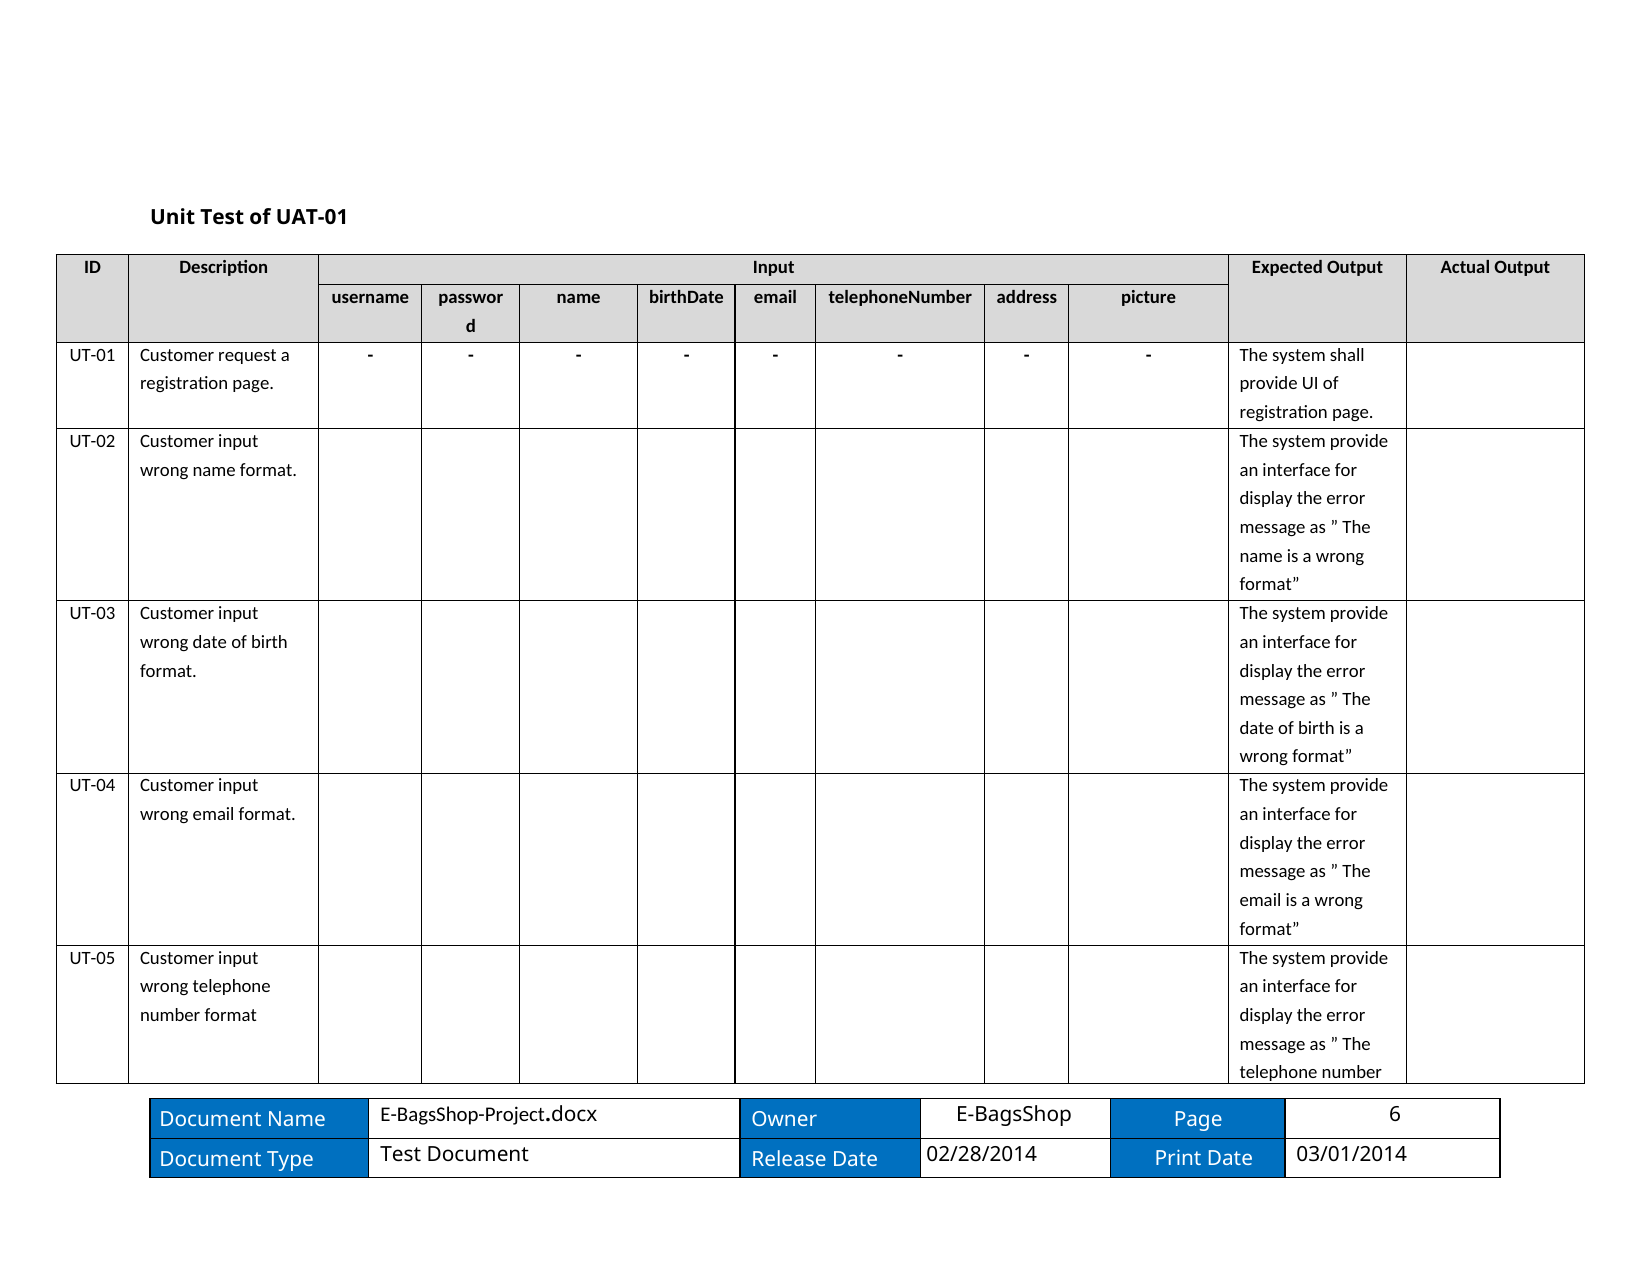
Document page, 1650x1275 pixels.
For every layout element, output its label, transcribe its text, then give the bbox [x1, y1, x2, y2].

table_cell name [520, 285, 637, 342]
table_cell [985, 774, 1068, 945]
table_cell [985, 946, 1068, 1083]
table_cell [520, 601, 637, 773]
table_cell telephoneNumber [816, 285, 984, 342]
table_cell [1407, 946, 1584, 1083]
table_cell birthDate [638, 285, 734, 342]
table_cell - [736, 343, 815, 428]
table_cell UT-01 [57, 343, 128, 428]
table_cell - [638, 343, 734, 428]
table_cell UT-04 [57, 774, 128, 945]
table_cell Customer input wrong name format. [129, 429, 318, 600]
table_cell [736, 774, 815, 945]
table_cell [638, 946, 734, 1083]
table_header Actual Output [1407, 255, 1584, 342]
table_cell [736, 601, 815, 773]
table_cell [736, 946, 815, 1083]
table_cell [638, 601, 734, 773]
table_cell picture [1069, 285, 1228, 342]
table_cell Customer request a registration page. [129, 343, 318, 428]
table_header Input [319, 255, 1228, 284]
table_cell address [985, 285, 1068, 342]
table_cell UT-05 [57, 946, 128, 1083]
table_cell - [1069, 343, 1228, 428]
table_cell [422, 601, 519, 773]
table_cell [985, 429, 1068, 600]
table_cell [319, 601, 421, 773]
table_cell username [319, 285, 421, 342]
table_cell Customer input wrong date of birth format. [129, 601, 318, 773]
table_cell [1407, 429, 1584, 600]
table_cell [1069, 601, 1228, 773]
table_cell Customer input wrong email format. [129, 774, 318, 945]
table_cell [985, 601, 1068, 773]
table_cell The system provide an interface for display the error message as ” The date of birth is a wrong format” [1229, 601, 1406, 773]
table_cell UT-03 [57, 601, 128, 773]
table_cell [319, 429, 421, 600]
table_header ID [57, 255, 128, 342]
text Unit Test of UAT-01 [150, 202, 1500, 231]
table_cell [520, 429, 637, 600]
table_cell [638, 774, 734, 945]
table_cell [1069, 429, 1228, 600]
table_header Expected Output [1229, 255, 1406, 342]
table_cell [422, 774, 519, 945]
table_cell [736, 429, 815, 600]
table_cell [638, 429, 734, 600]
table_cell [1407, 774, 1584, 945]
table_cell - [816, 343, 984, 428]
table_cell [319, 946, 421, 1083]
table_cell [816, 601, 984, 773]
table_cell [520, 774, 637, 945]
table_cell password [422, 285, 519, 342]
table_cell [1407, 601, 1584, 773]
table_cell The system provide an interface for display the error message as ” The name is a wrong format” [1229, 429, 1406, 600]
table_cell The system provide an interface for display the error message as ” The email is a wrong format” [1229, 774, 1406, 945]
table_cell [816, 946, 984, 1083]
table_cell email [736, 285, 815, 342]
table_cell [422, 429, 519, 600]
table_cell [319, 774, 421, 945]
table_header Description [129, 255, 318, 342]
table_cell - [520, 343, 637, 428]
table_cell [816, 774, 984, 945]
table_cell - [985, 343, 1068, 428]
table_cell [422, 946, 519, 1083]
table_cell [1069, 946, 1228, 1083]
table_cell [1407, 343, 1584, 428]
table_cell [816, 429, 984, 600]
table_cell - [319, 343, 421, 428]
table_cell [1229, 946, 1406, 1083]
table_cell The system shall provide UI of registration page. [1229, 343, 1406, 428]
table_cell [129, 946, 318, 1083]
table_cell [1069, 774, 1228, 945]
table_cell [520, 946, 637, 1083]
table_cell - [422, 343, 519, 428]
table_cell UT-02 [57, 429, 128, 600]
